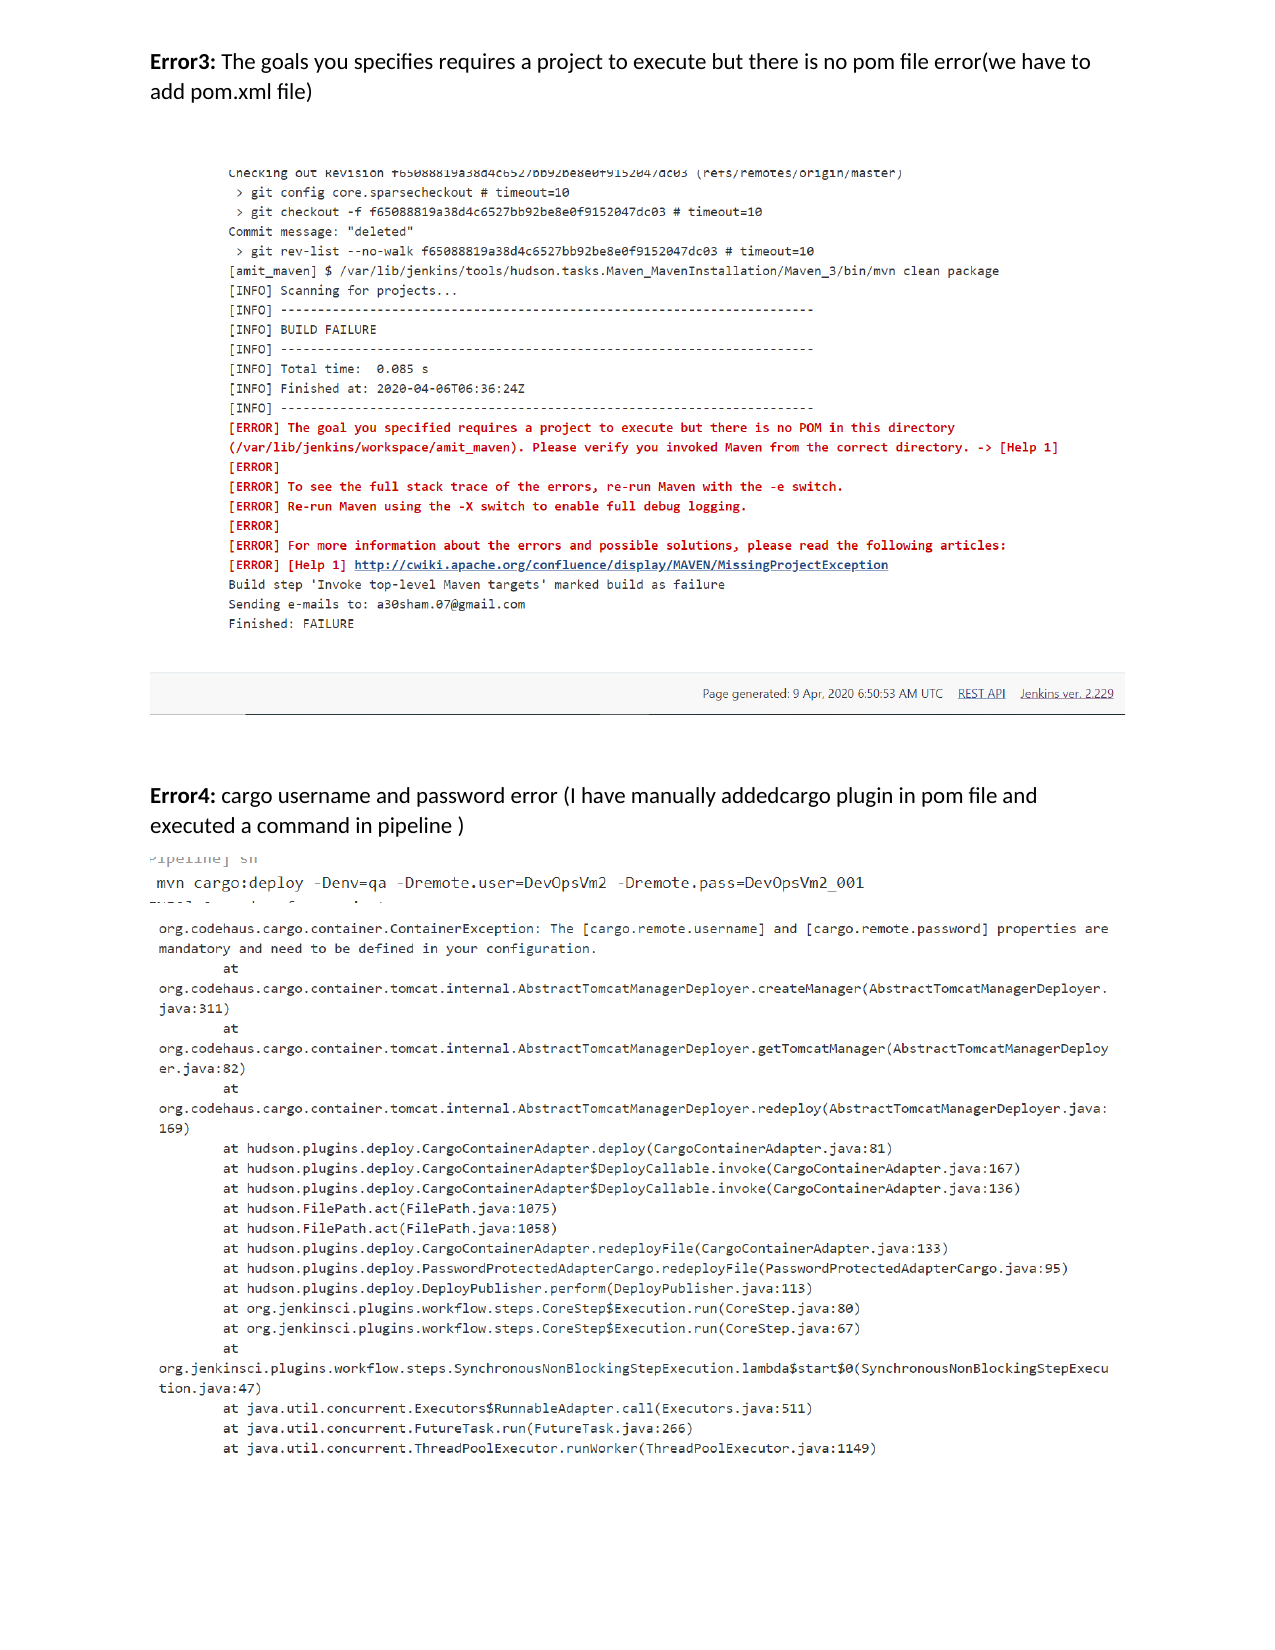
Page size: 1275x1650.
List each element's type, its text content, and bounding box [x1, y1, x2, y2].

text Error4: cargo username and password error (I have manually addedcargo plugin in pom file and executed a command in pipeline ) [150, 781, 1125, 839]
picture [150, 170, 1125, 715]
text Error3: The goals you specifies requires a project to execute but there is no pom file error(we have to add pom.xml file) [150, 47, 1125, 105]
picture [150, 921, 1125, 1462]
picture [150, 857, 1033, 903]
